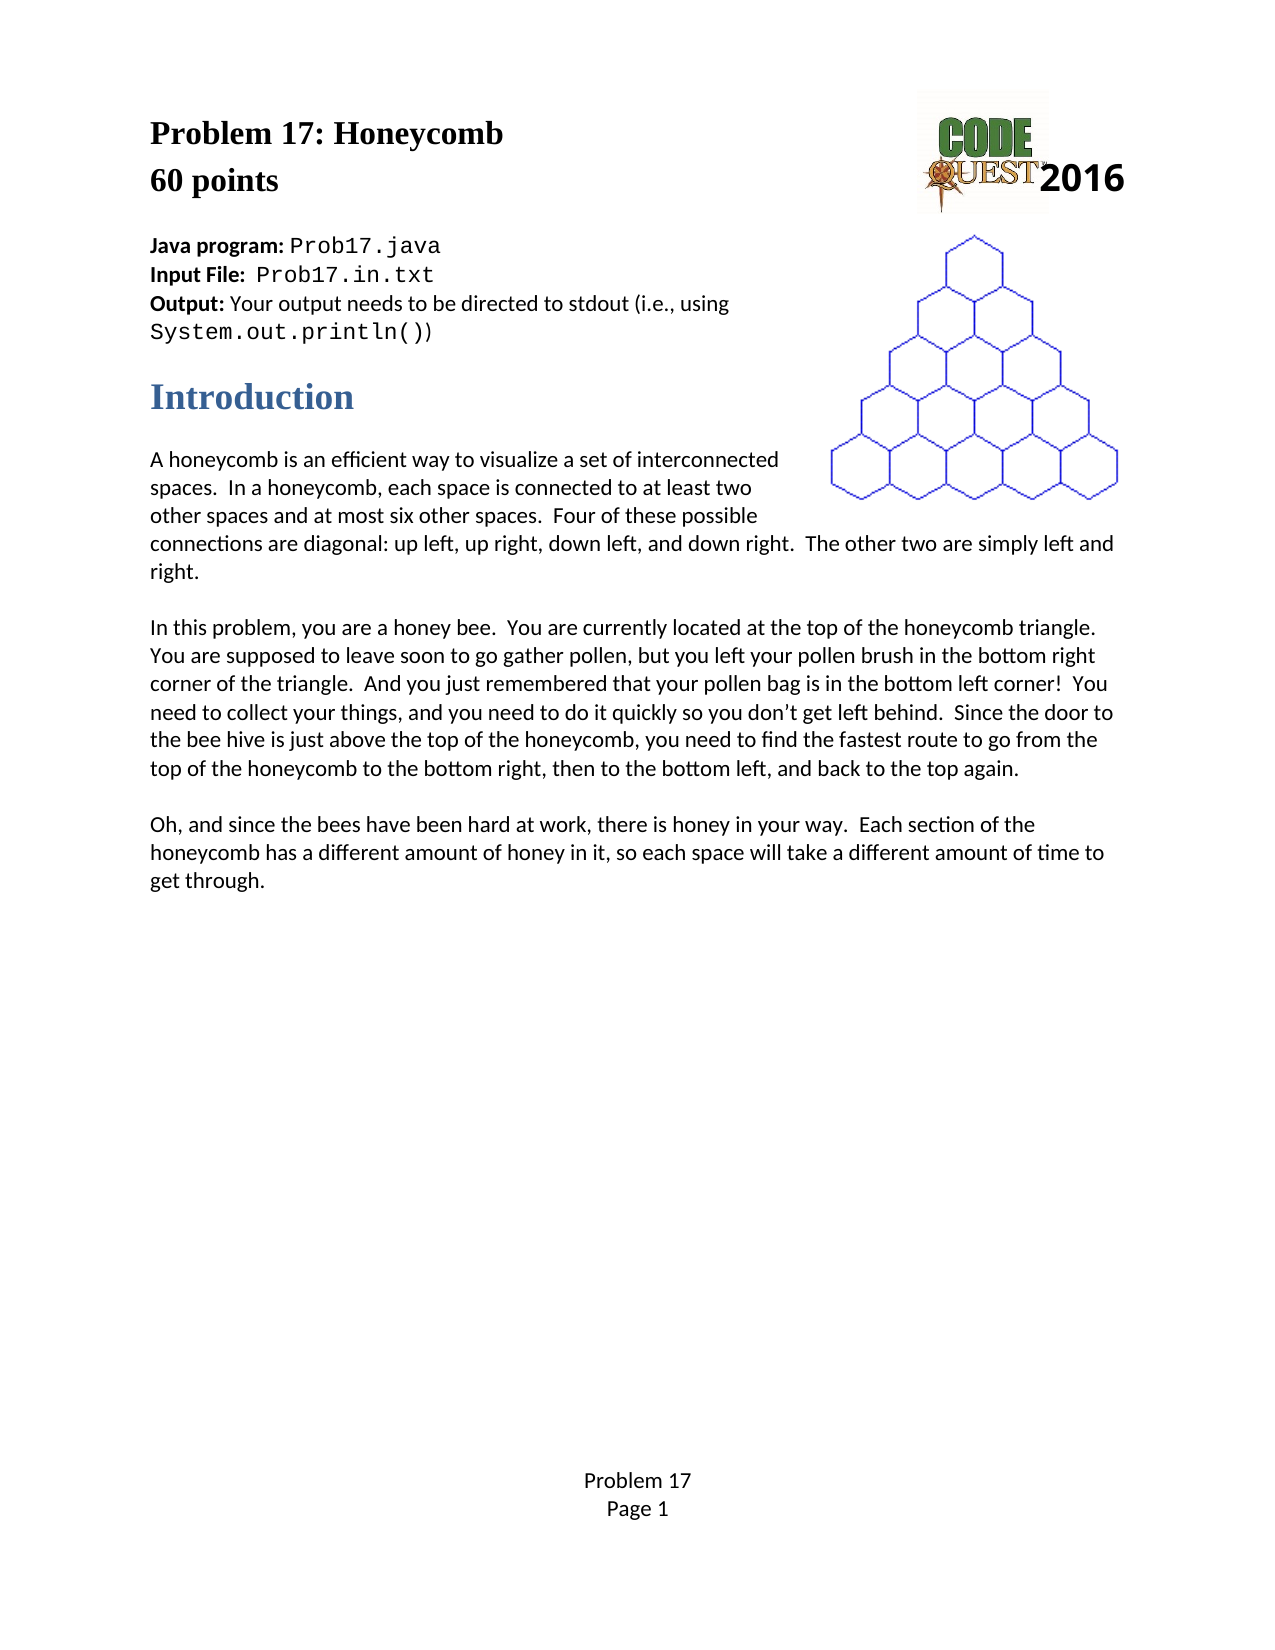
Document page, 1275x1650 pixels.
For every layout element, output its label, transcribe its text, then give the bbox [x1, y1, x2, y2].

picture [917, 89, 1049, 214]
text Oh, and since the bees have been hard at work, there is honey in your way. Each section of the honeycomb has a different amount of honey in it, so each space will take a different amount of time to get through. [150, 810, 1125, 894]
picture [825, 232, 1125, 511]
text Input File: Prob17.in.txt [150, 260, 825, 289]
text Introduction [150, 374, 825, 417]
text In this problem, you are a honey bee. You are currently located at the top of the honeycomb triangle. You are supposed to leave soon to go gather pollen, but you left your pollen brush in the bottom right corner of the triangle. And you just remembered that your pollen bag is in the bottom left corner! You need to collect your things, and you need to do it quickly so you don’t get left behind. Since the door to the bee hive is just above the top of the honeycomb, you need to find the fastest route to go from the top of the honeycomb to the bottom right, then to the bottom left, and back to the top again. [150, 613, 1125, 782]
text A honeycomb is an efficient way to visualize a set of interconnected spaces. In a honeycomb, each space is connected to at least two other spaces and at most six other spaces. Four of these possible connections are diagonal: up left, up right, down left, and down right. The other two are simply left and right. [150, 445, 1125, 586]
text Output: Your output needs to be directed to stdout (i.e., using System.out.println()) [150, 289, 825, 346]
text Java program: Prob17.java [150, 231, 1125, 260]
